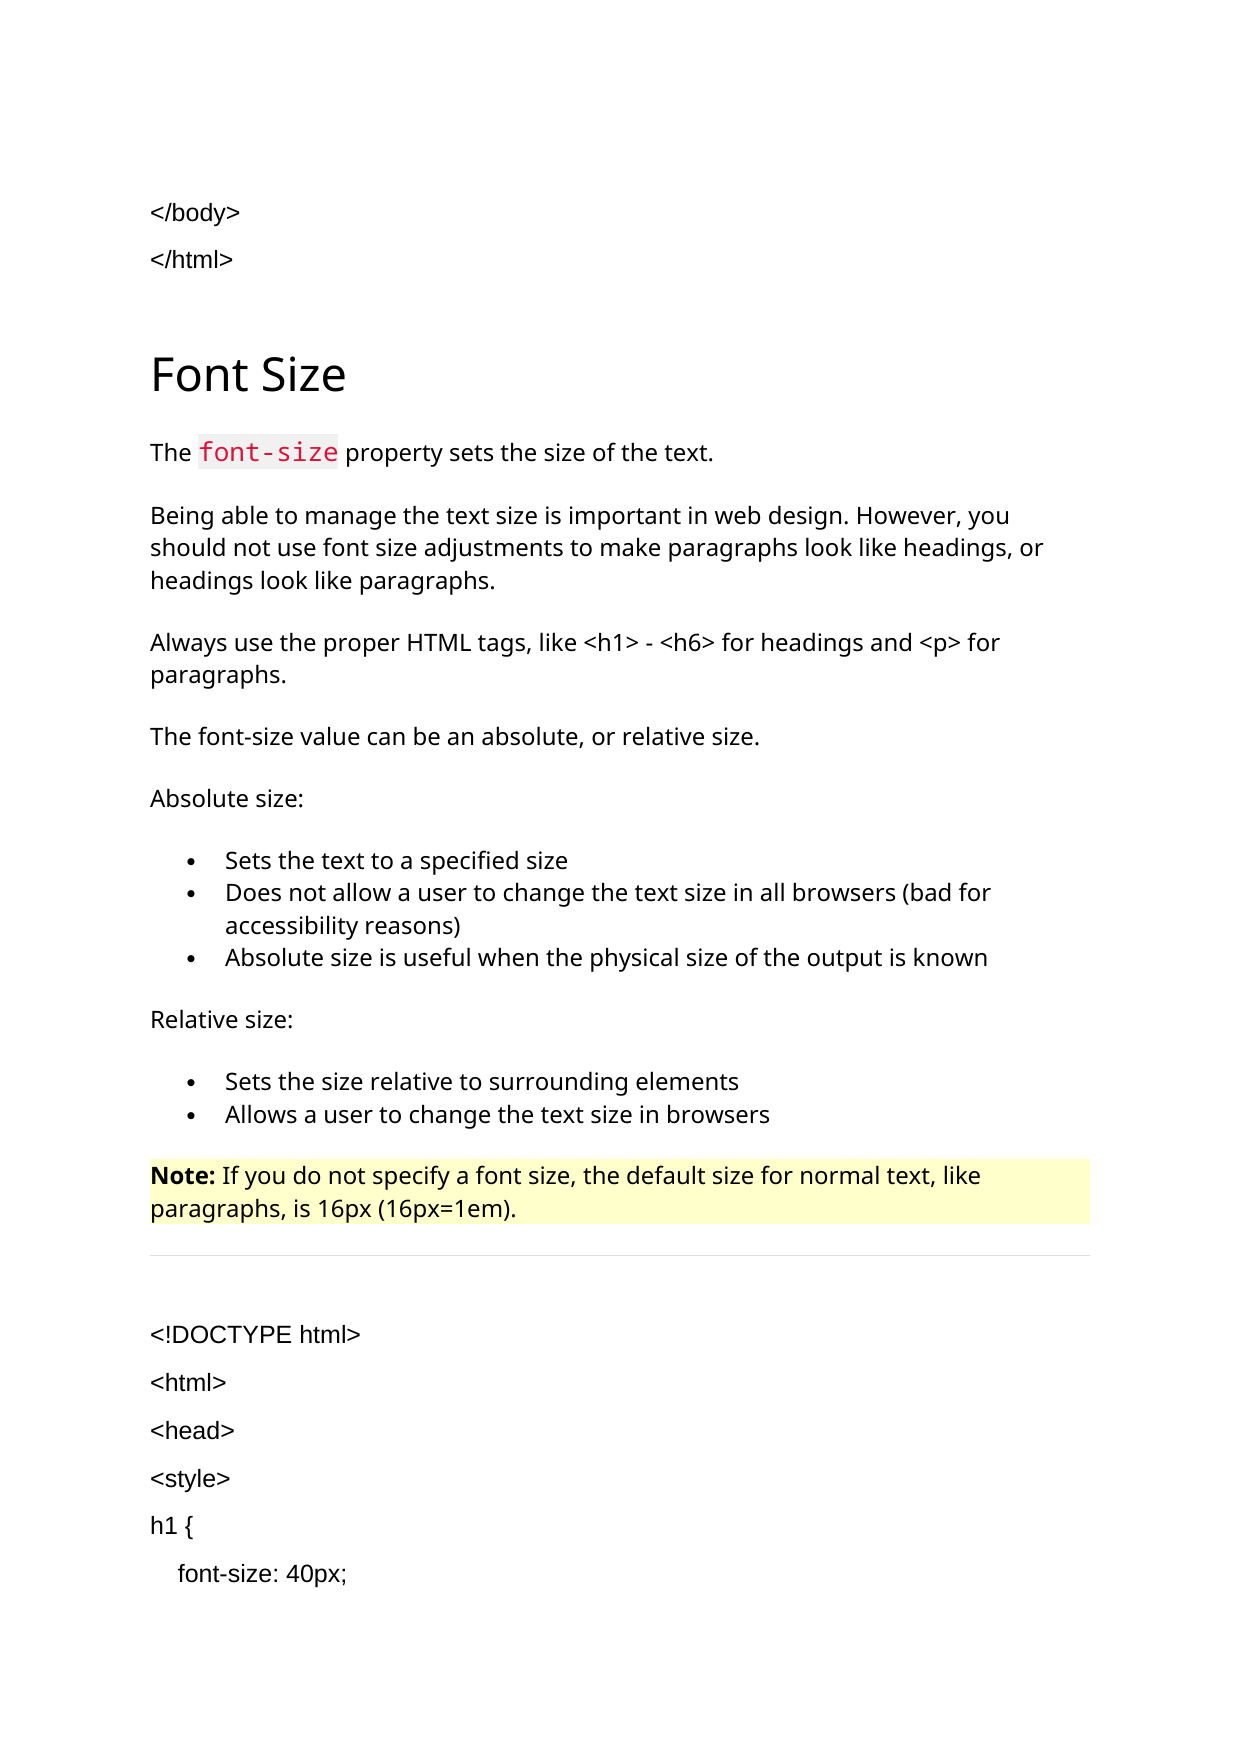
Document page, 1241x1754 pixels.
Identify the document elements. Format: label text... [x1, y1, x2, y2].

text h1 { [150, 1511, 1090, 1540]
list Does not allow a user to change the text size in all browsers (bad for accessibility reasons) [187, 876, 1090, 941]
subtitle Font Size [150, 341, 1090, 405]
text Relative size: [150, 1003, 1090, 1036]
list Sets the size relative to surrounding elements [187, 1065, 1090, 1097]
list Allows a user to change the text size in browsers [187, 1097, 1090, 1130]
text Absolute size: [150, 782, 1090, 814]
text The font-size value can be an absolute, or relative size. [150, 720, 1090, 752]
text </body> [150, 198, 1090, 226]
text <html> [150, 1368, 1090, 1397]
text Being able to manage the text size is important in web design. However, you should not use font size adjustments to make paragraphs look like headings, or headings look like paragraphs. [150, 498, 1090, 596]
text <style> [150, 1464, 1090, 1492]
text <!DOCTYPE html> [150, 1321, 1090, 1349]
text <head> [150, 1416, 1090, 1445]
text font-size: 40px; [150, 1559, 1090, 1588]
text The font-size property sets the size of the text. [338, 434, 1090, 469]
list Absolute size is useful when the physical size of the output is known [187, 941, 1090, 974]
list Sets the text to a specified size [187, 843, 1090, 876]
text </html> [150, 245, 1090, 274]
text Always use the proper HTML tags, like <h1> - <h6> for headings and <p> for paragraphs. [150, 626, 1090, 691]
text Note: If you do not specify a font size, the default size for normal text, like paragraphs, is 16px (16px=1em). [150, 1159, 1090, 1224]
